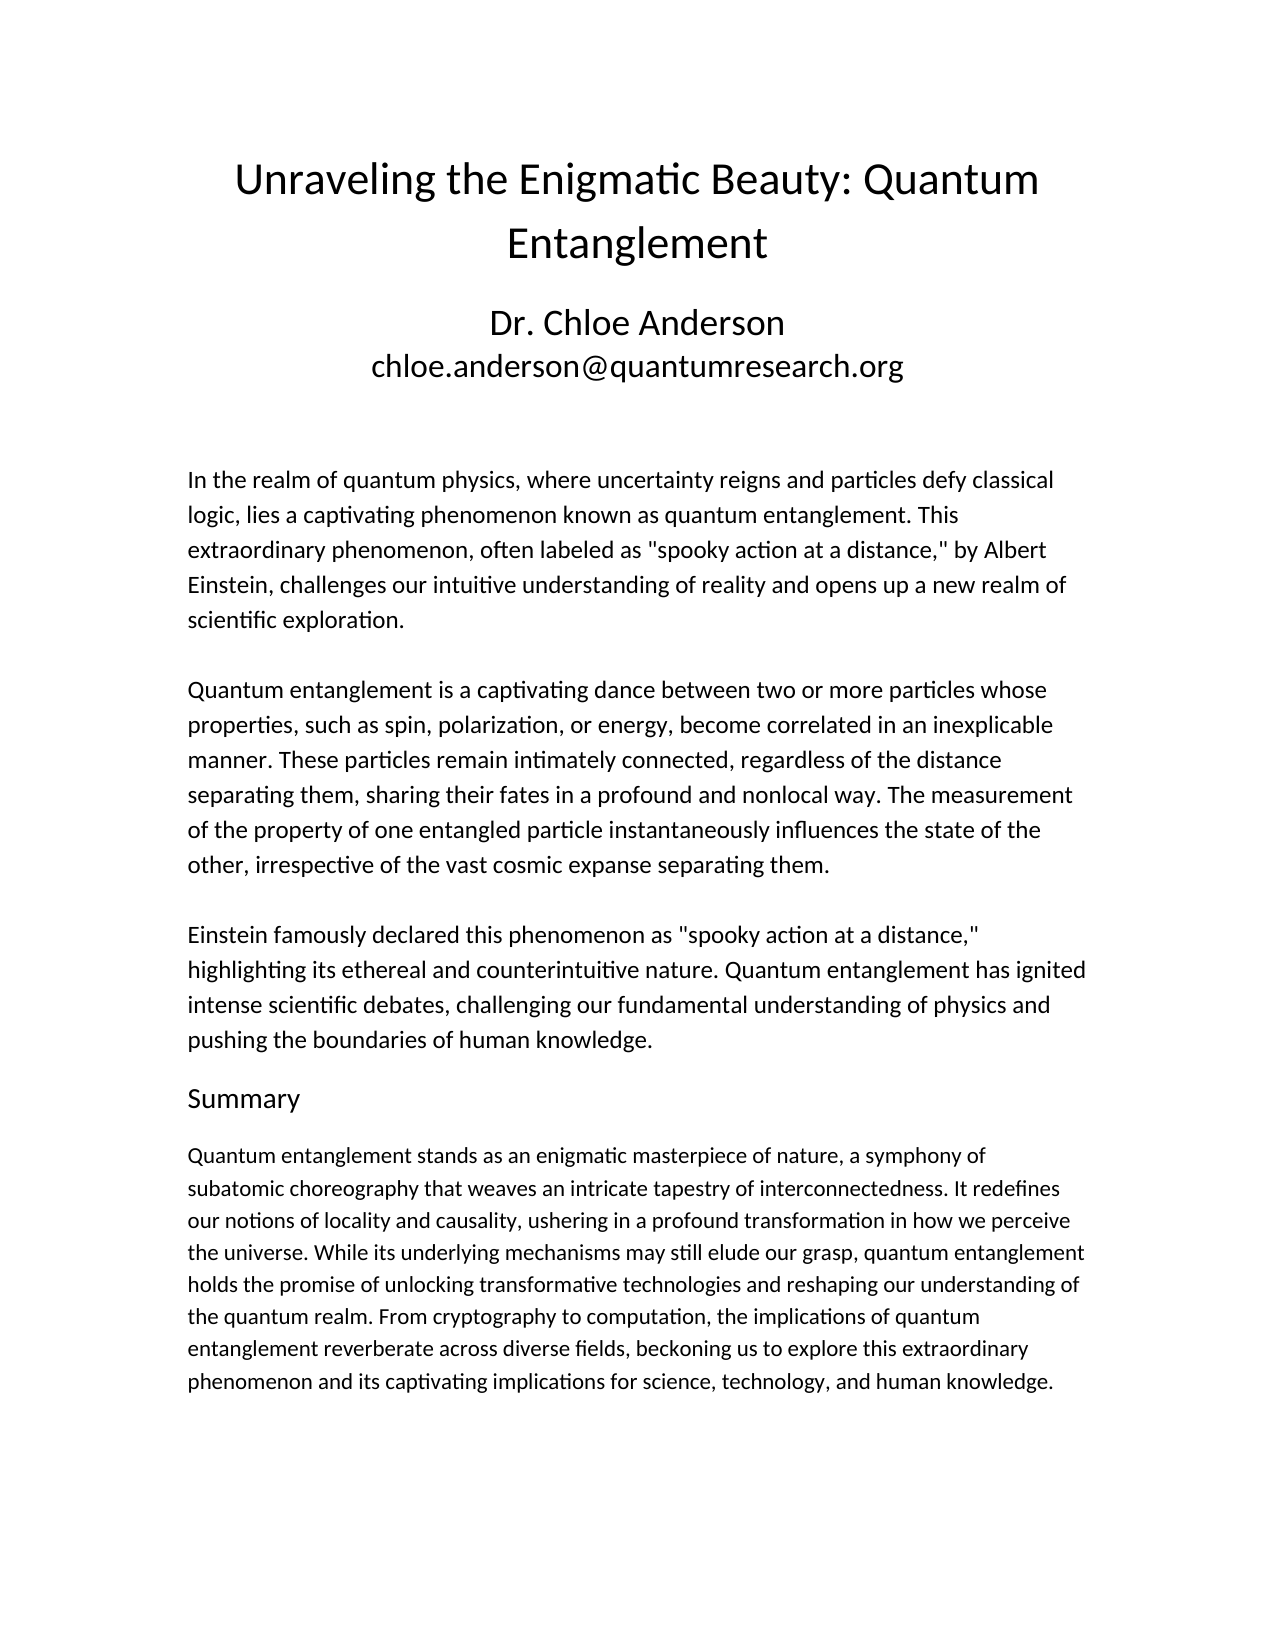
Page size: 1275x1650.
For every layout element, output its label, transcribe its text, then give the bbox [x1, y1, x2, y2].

text Summary [187, 1080, 1087, 1115]
text In the realm of quantum physics, where uncertainty reigns and particles defy classical logic, lies a captivating phenomenon known as quantum entanglement. This extraordinary phenomenon, often labeled as "spooky action at a distance," by Albert Einstein, challenges our intuitive understanding of reality and opens up a new realm of scientific exploration. Quantum entanglement is a captivating dance between two or more particles whose properties, such as spin, polarization, or energy, become correlated in an inexplicable manner. These particles remain intimately connected, regardless of the distance separating them, sharing their fates in a profound and nonlocal way. The measurement of the property of one entangled particle instantaneously influences the state of the other, irrespective of the vast cosmic expanse separating them. Einstein famously declared this phenomenon as "spooky action at a distance," highlighting its ethereal and counterintuitive nature. Quantum entanglement has ignited intense scientific debates, challenging our fundamental understanding of physics and pushing the boundaries of human knowledge. [187, 464, 1087, 1054]
text chloe.anderson@quantumresearch.org [187, 345, 1087, 386]
text Quantum entanglement stands as an enigmatic masterpiece of nature, a symphony of subatomic choreography that weaves an intricate tapestry of interconnectedness. It redefines our notions of locality and causality, ushering in a profound transformation in how we perceive the universe. While its underlying mechanisms may still elude our grasp, quantum entanglement holds the promise of unlocking transformative technologies and reshaping our understanding of the quantum realm. From cryptography to computation, the implications of quantum entanglement reverberate across diverse fields, beckoning us to explore this extraordinary phenomenon and its captivating implications for science, technology, and human knowledge. [187, 1141, 1087, 1395]
text Dr. Chloe Anderson [187, 299, 1087, 345]
text Unraveling the Enigmatic Beauty: Quantum Entanglement [187, 150, 1087, 270]
